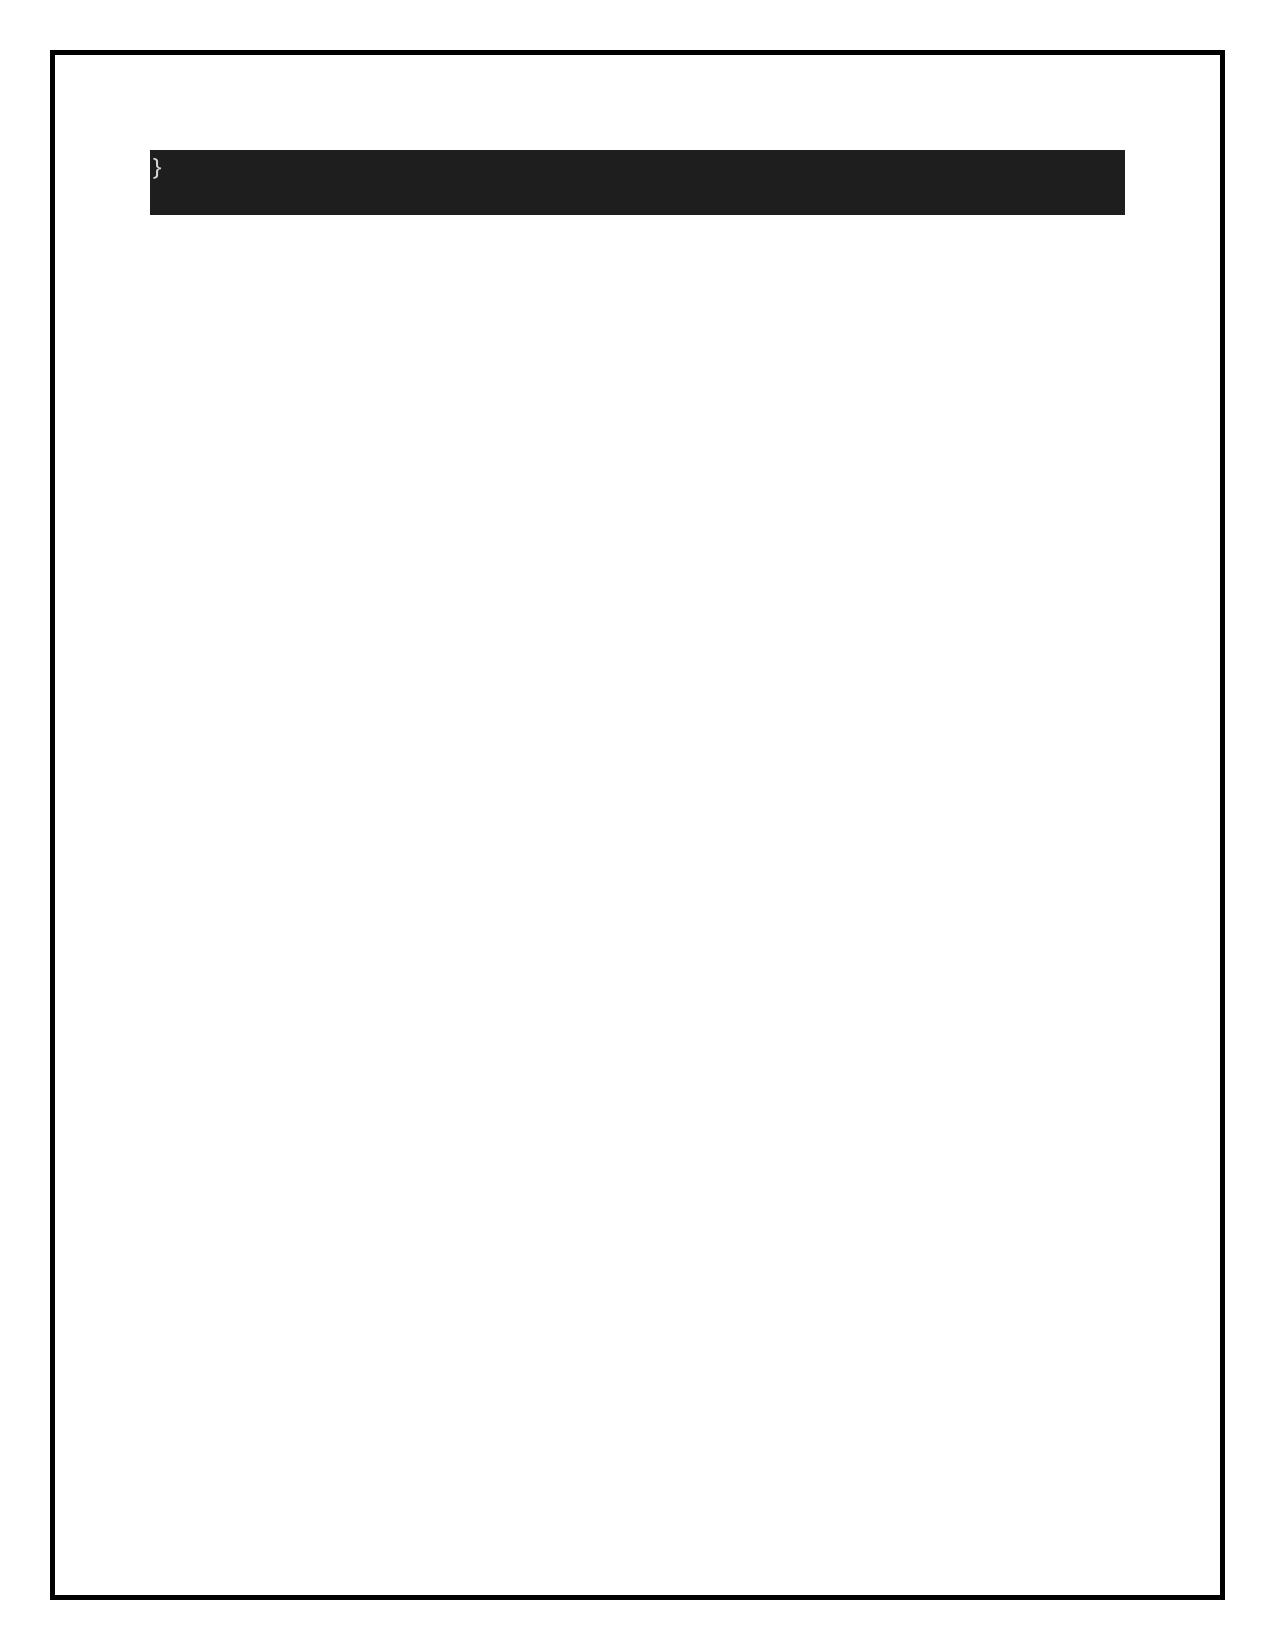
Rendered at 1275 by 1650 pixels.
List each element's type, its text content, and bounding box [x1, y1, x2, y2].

text } [150, 150, 1125, 183]
